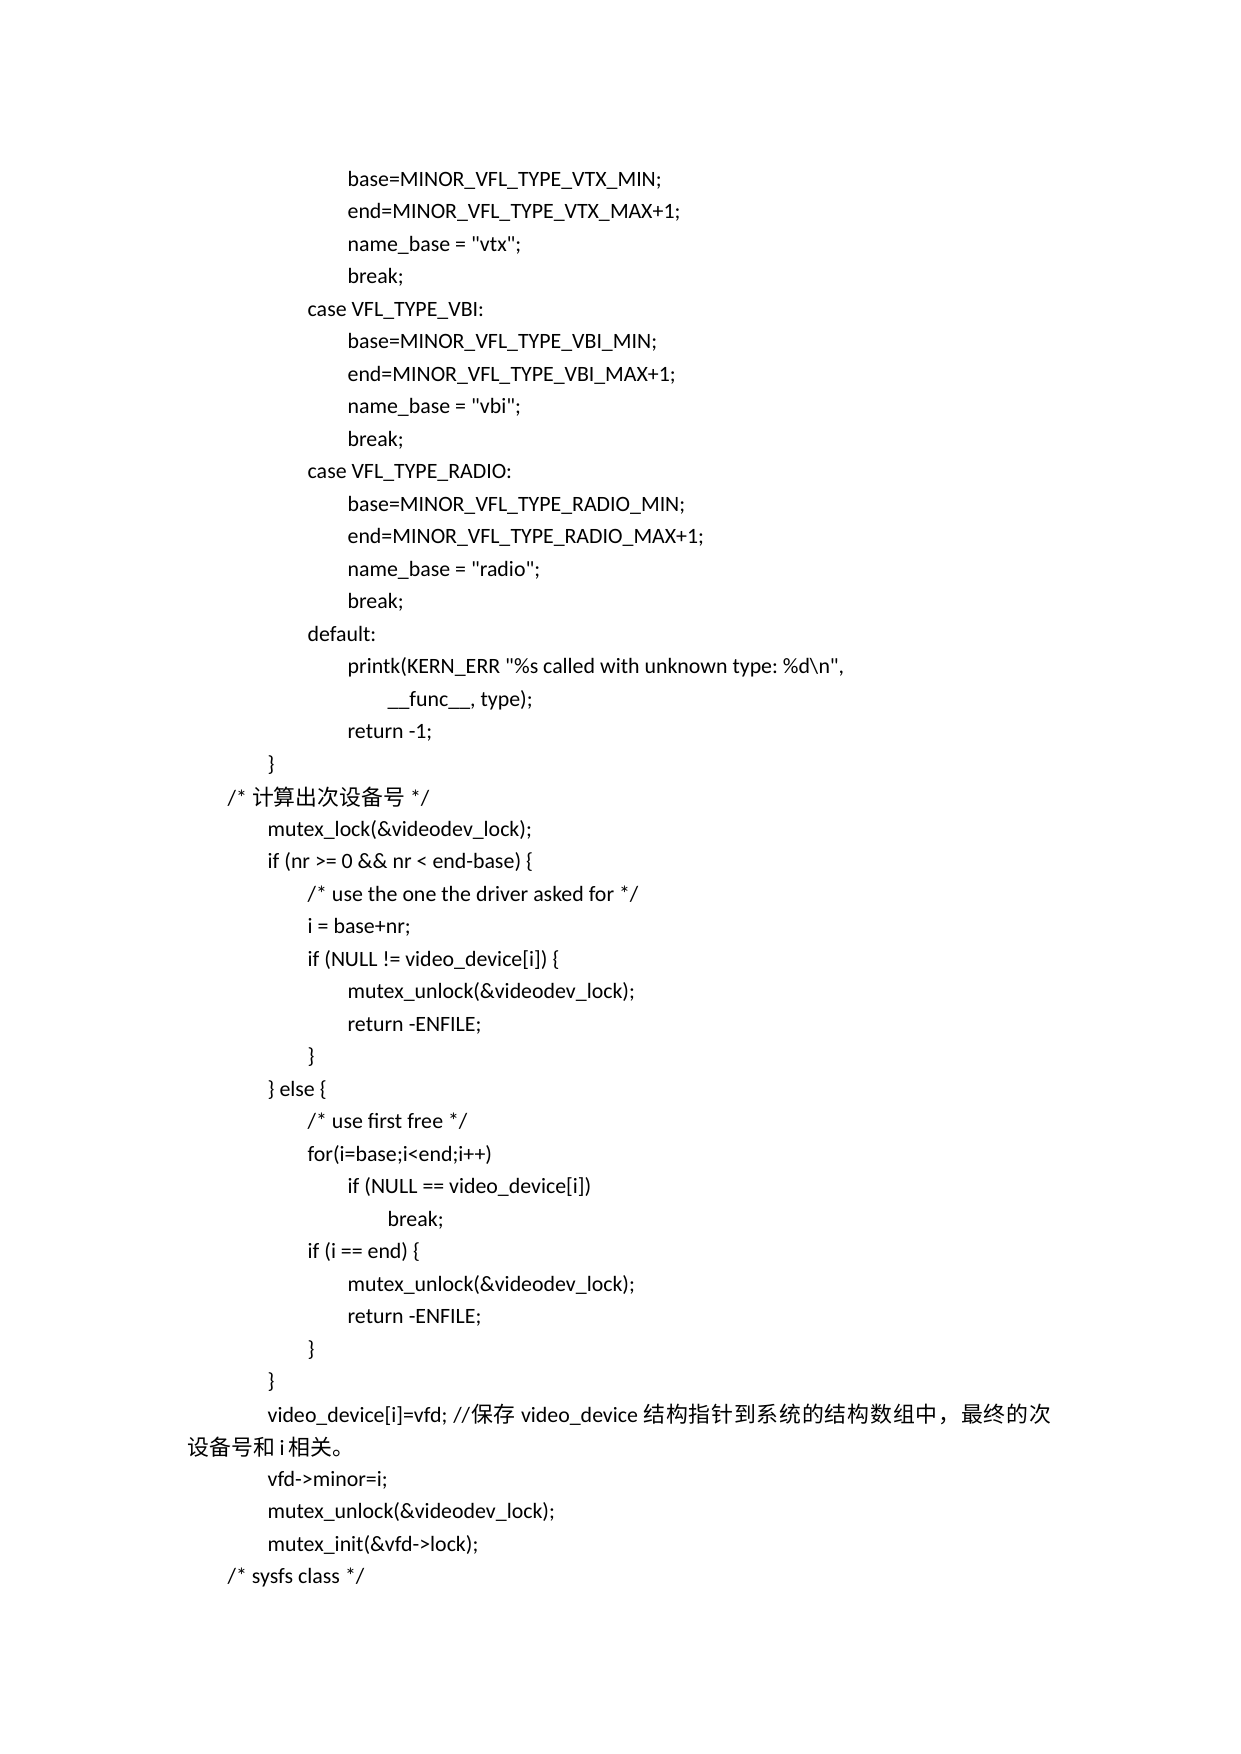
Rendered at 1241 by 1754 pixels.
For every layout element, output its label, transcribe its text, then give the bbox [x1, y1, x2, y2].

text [187, 1559, 1053, 1592]
text /* 计算出次设备号 */ mutex_lock(&videodev_lock); if (nr >= 0 && nr < end-base) { /* use the one the driver asked for */ i = base+nr; if (NULL != video_device[i]) { mutex_unlock(&videodev_lock); return -ENFILE; } } else { /* use first free */ for(i=base;i<end;i++) if (NULL == video_device[i]) break; if (i == end) { mutex_unlock(&videodev_lock); return -ENFILE; } } video_device[i]=vfd; //保存video_device结构指针到系统的结构数组中，最终的次设备号和i相关。 vfd->minor=i; mutex_unlock(&videodev_lock); mutex_init(&vfd->lock); [187, 779, 1053, 1559]
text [187, 162, 1053, 779]
